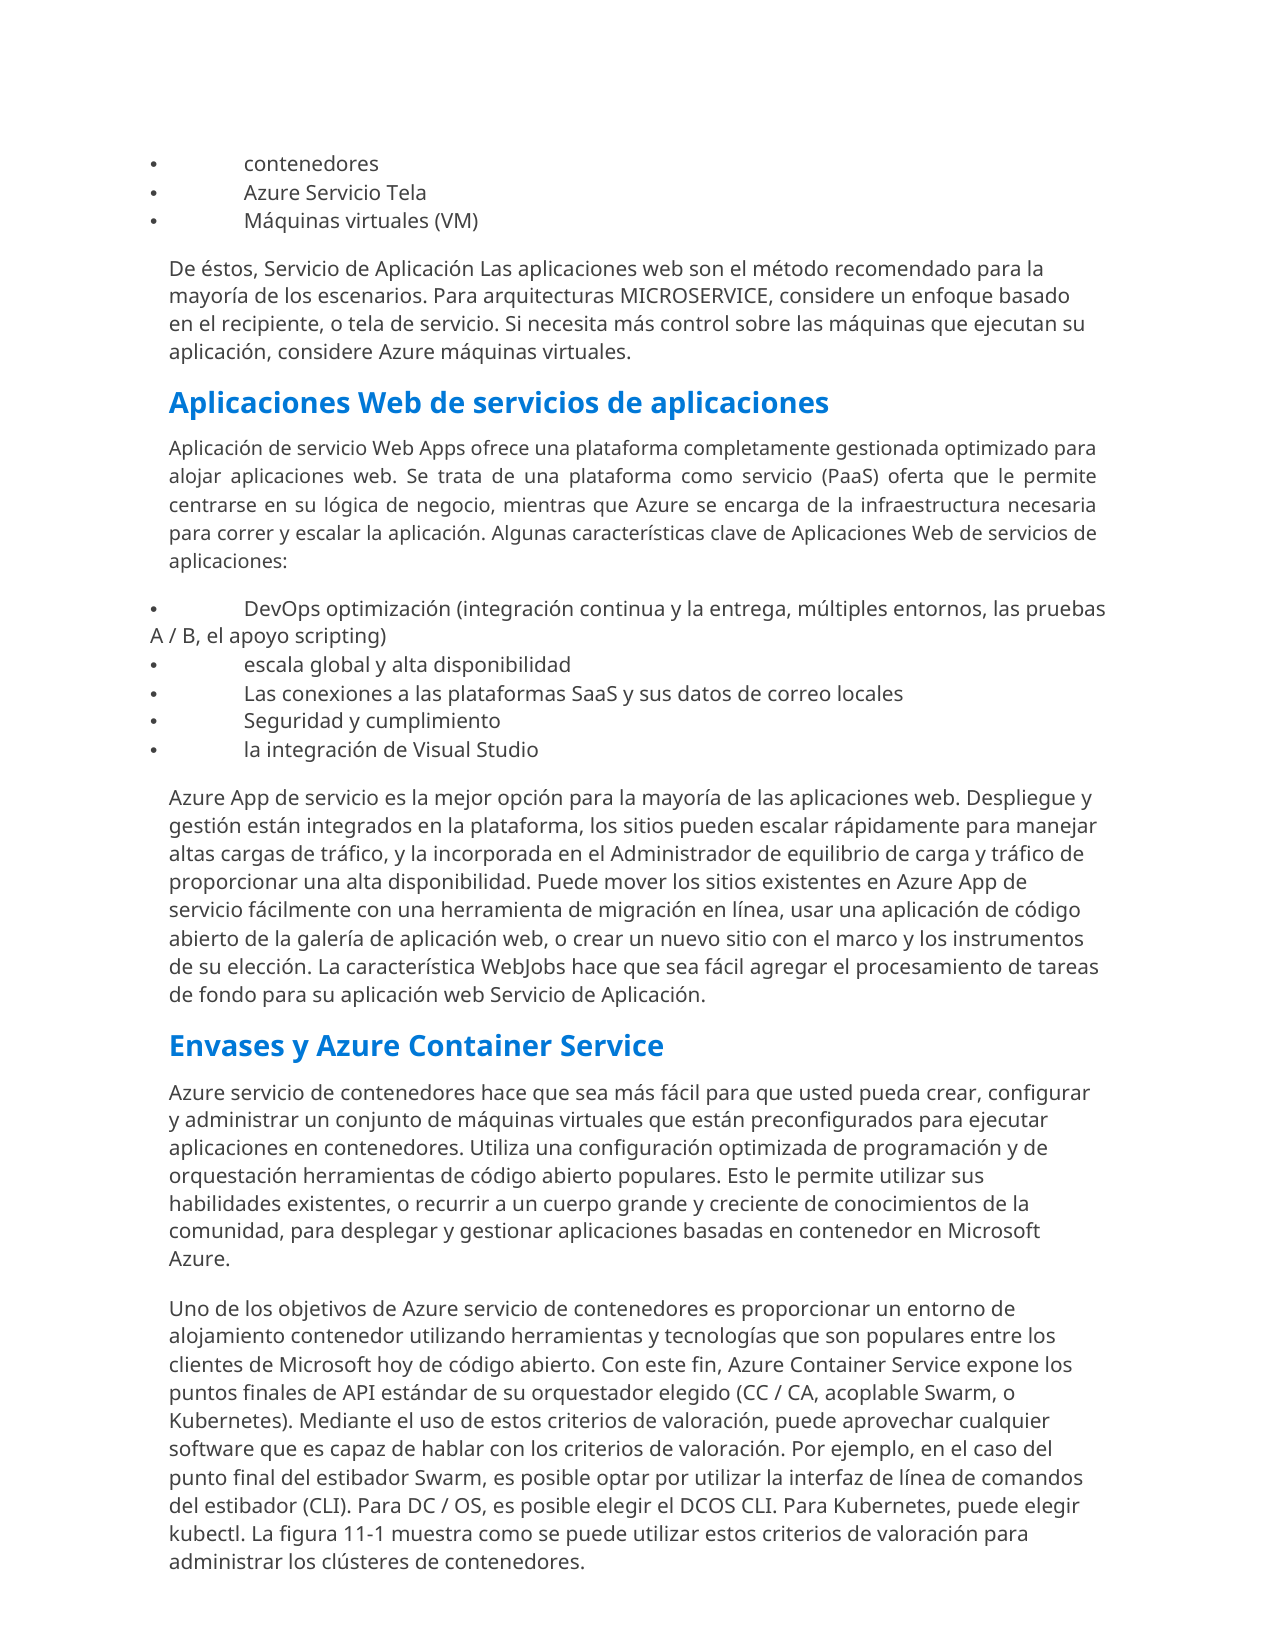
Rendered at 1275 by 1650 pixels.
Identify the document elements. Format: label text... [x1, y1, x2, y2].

text Aplicación de servicio Web Apps ofrece una plataforma completamente gestionada optimizado para alojar aplicaciones web. Se trata de una plataforma como servicio (PaaS) oferta que le permite centrarse en su lógica de negocio, mientras que Azure se encarga de la infraestructura necesaria para correr y escalar la aplicación. Algunas características clave de Aplicaciones Web de servicios de aplicaciones: [169, 434, 1098, 574]
list Máquinas virtuales (VM) [150, 206, 1125, 234]
text Aplicaciones Web de servicios de aplicaciones [169, 382, 1125, 422]
text Envases y Azure Container Service [169, 1026, 1125, 1065]
list DevOps optimización (integración continua y la entrega, múltiples entornos, las pruebas A / B, el apoyo scripting) [150, 594, 1125, 650]
list Las conexiones a las plataformas SaaS y sus datos de correo locales [150, 678, 1125, 707]
list escala global y alta disponibilidad [150, 650, 1125, 678]
text Azure App de servicio es la mejor opción para la mayoría de las aplicaciones web. Despliegue y gestión están integrados en la plataforma, los sitios pueden escalar rápidamente para manejar altas cargas de tráfico, y la incorporada en el Administrador de equilibrio de carga y tráfico de proporcionar una alta disponibilidad. Puede mover los sitios existentes en Azure App de servicio fácilmente con una herramienta de migración en línea, usar una aplicación de código abierto de la galería de aplicación web, o crear un nuevo sitio con el marco y los instrumentos de su elección. La característica WebJobs hace que sea fácil agregar el procesamiento de tareas de fondo para su aplicación web Servicio de Aplicación. [169, 783, 1102, 1009]
text Uno de los objetivos de Azure servicio de contenedores es proporcionar un entorno de alojamiento contenedor utilizando herramientas y tecnologías que son populares entre los clientes de Microsoft hoy de código abierto. Con este fin, Azure Container Service expone los puntos finales de API estándar de su orquestador elegido (CC / CA, acoplable Swarm, o Kubernetes). Mediante el uso de estos criterios de valoración, puede aprovechar cualquier software que es capaz de hablar con los criterios de valoración. Por ejemplo, en el caso del punto final del estibador Swarm, es posible optar por utilizar la interfaz de línea de comandos del estibador (CLI). Para DC / OS, es posible elegir el DCOS CLI. Para Kubernetes, puede elegir kubectl. La figura 11-1 muestra como se puede utilizar estos criterios de valoración para administrar los clústeres de contenedores. [169, 1293, 1104, 1576]
text De éstos, Servicio de Aplicación Las aplicaciones web son el método recomendado para la mayoría de los escenarios. Para arquitecturas MICROSERVICE, considere un enfoque basado en el recipiente, o tela de servicio. Si necesita más control sobre las máquinas que ejecutan su aplicación, considere Azure máquinas virtuales. [169, 254, 1100, 365]
text Azure servicio de contenedores hace que sea más fácil para que usted pueda crear, configurar y administrar un conjunto de máquinas virtuales que están preconfigurados para ejecutar aplicaciones en contenedores. Utiliza una configuración optimizada de programación y de orquestación herramientas de código abierto populares. Esto le permite utilizar sus habilidades existentes, o recurrir a un cuerpo grande y creciente de conocimientos de la comunidad, para desplegar y gestionar aplicaciones basadas en contenedor en Microsoft Azure. [169, 1078, 1098, 1273]
list Seguridad y cumplimiento [150, 707, 1125, 734]
list contenedores [150, 149, 1125, 177]
list Azure Servicio Tela [150, 177, 1125, 206]
list la integración de Visual Studio [150, 735, 1125, 763]
